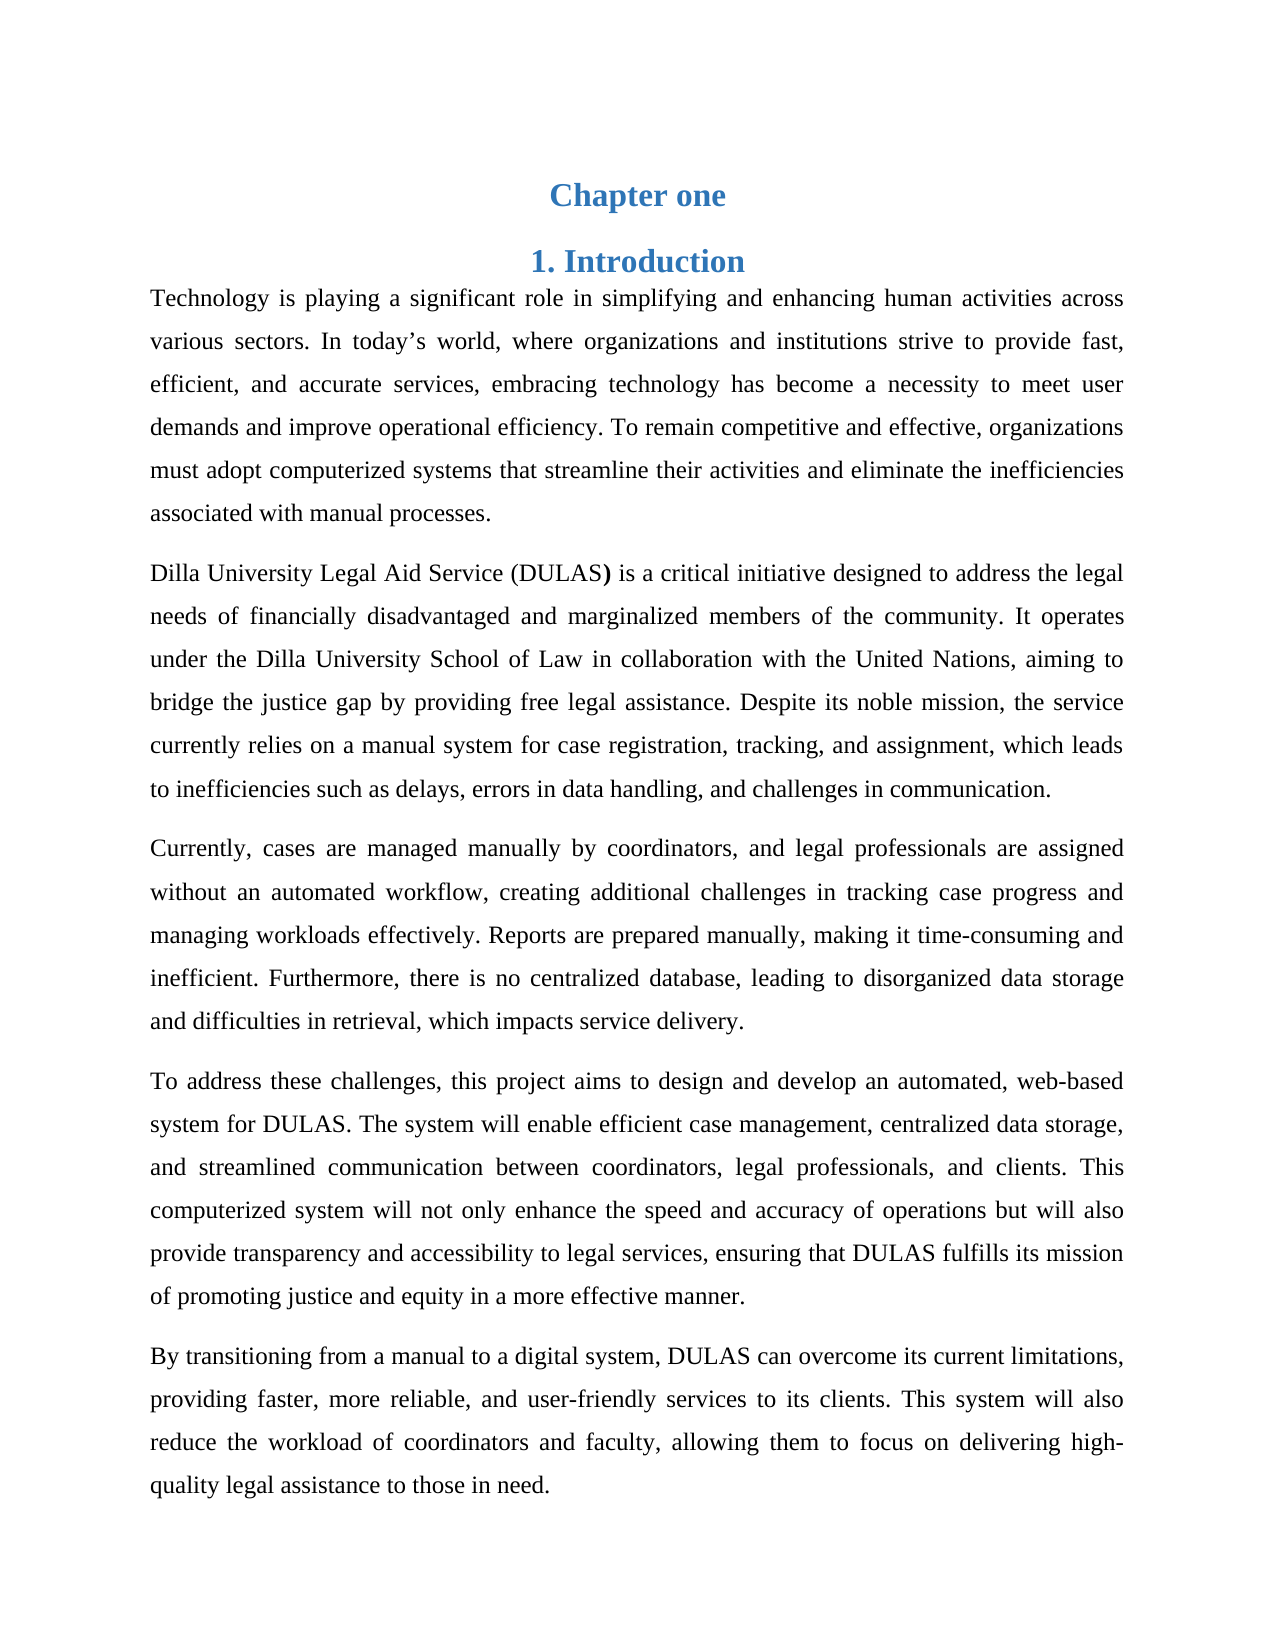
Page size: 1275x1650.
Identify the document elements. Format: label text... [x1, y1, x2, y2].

text Currently, cases are managed manually by coordinators, and legal professionals are assigned without an automated workflow, creating additional challenges in tracking case progress and managing workloads effectively. Reports are prepared manually, making it time-consuming and inefficient. Furthermore, there is no centralized database, leading to disorganized data storage and difficulties in retrieval, which impacts service delivery. [150, 833, 1125, 1035]
subtitle Chapter one [150, 175, 1125, 213]
subtitle 1. Introduction [150, 241, 1125, 280]
text Dilla University Legal Aid Service (DULAS) is a critical initiative designed to address the legal needs of financially disadvantaged and marginalized members of the community. It operates under the Dilla University School of Law in collaboration with the United Nations, aiming to bridge the justice gap by providing free legal assistance. Despite its noble mission, the service currently relies on a manual system for case registration, tracking, and assignment, which leads to inefficiencies such as delays, errors in data handling, and challenges in communication. [150, 558, 1125, 802]
text Technology is playing a significant role in simplifying and enhancing human activities across various sectors. In today’s world, where organizations and institutions strive to provide fast, efficient, and accurate services, embracing technology has become a necessity to meet user demands and improve operational efficiency. To remain competitive and effective, organizations must adopt computerized systems that streamline their activities and eliminate the inefficiencies associated with manual processes. [150, 283, 1125, 527]
text To address these challenges, this project aims to design and develop an automated, web-based system for DULAS. The system will enable efficient case management, centralized data storage, and streamlined communication between coordinators, legal professionals, and clients. This computerized system will not only enhance the speed and accuracy of operations but will also provide transparency and accessibility to legal services, ensuring that DULAS fulfills its mission of promoting justice and equity in a more effective manner. [150, 1066, 1125, 1310]
text By transitioning from a manual to a digital system, DULAS can overcome its current limitations, providing faster, more reliable, and user-friendly services to its clients. This system will also reduce the workload of coordinators and faculty, allowing them to focus on delivering high-quality legal assistance to those in need. [150, 1341, 1125, 1499]
